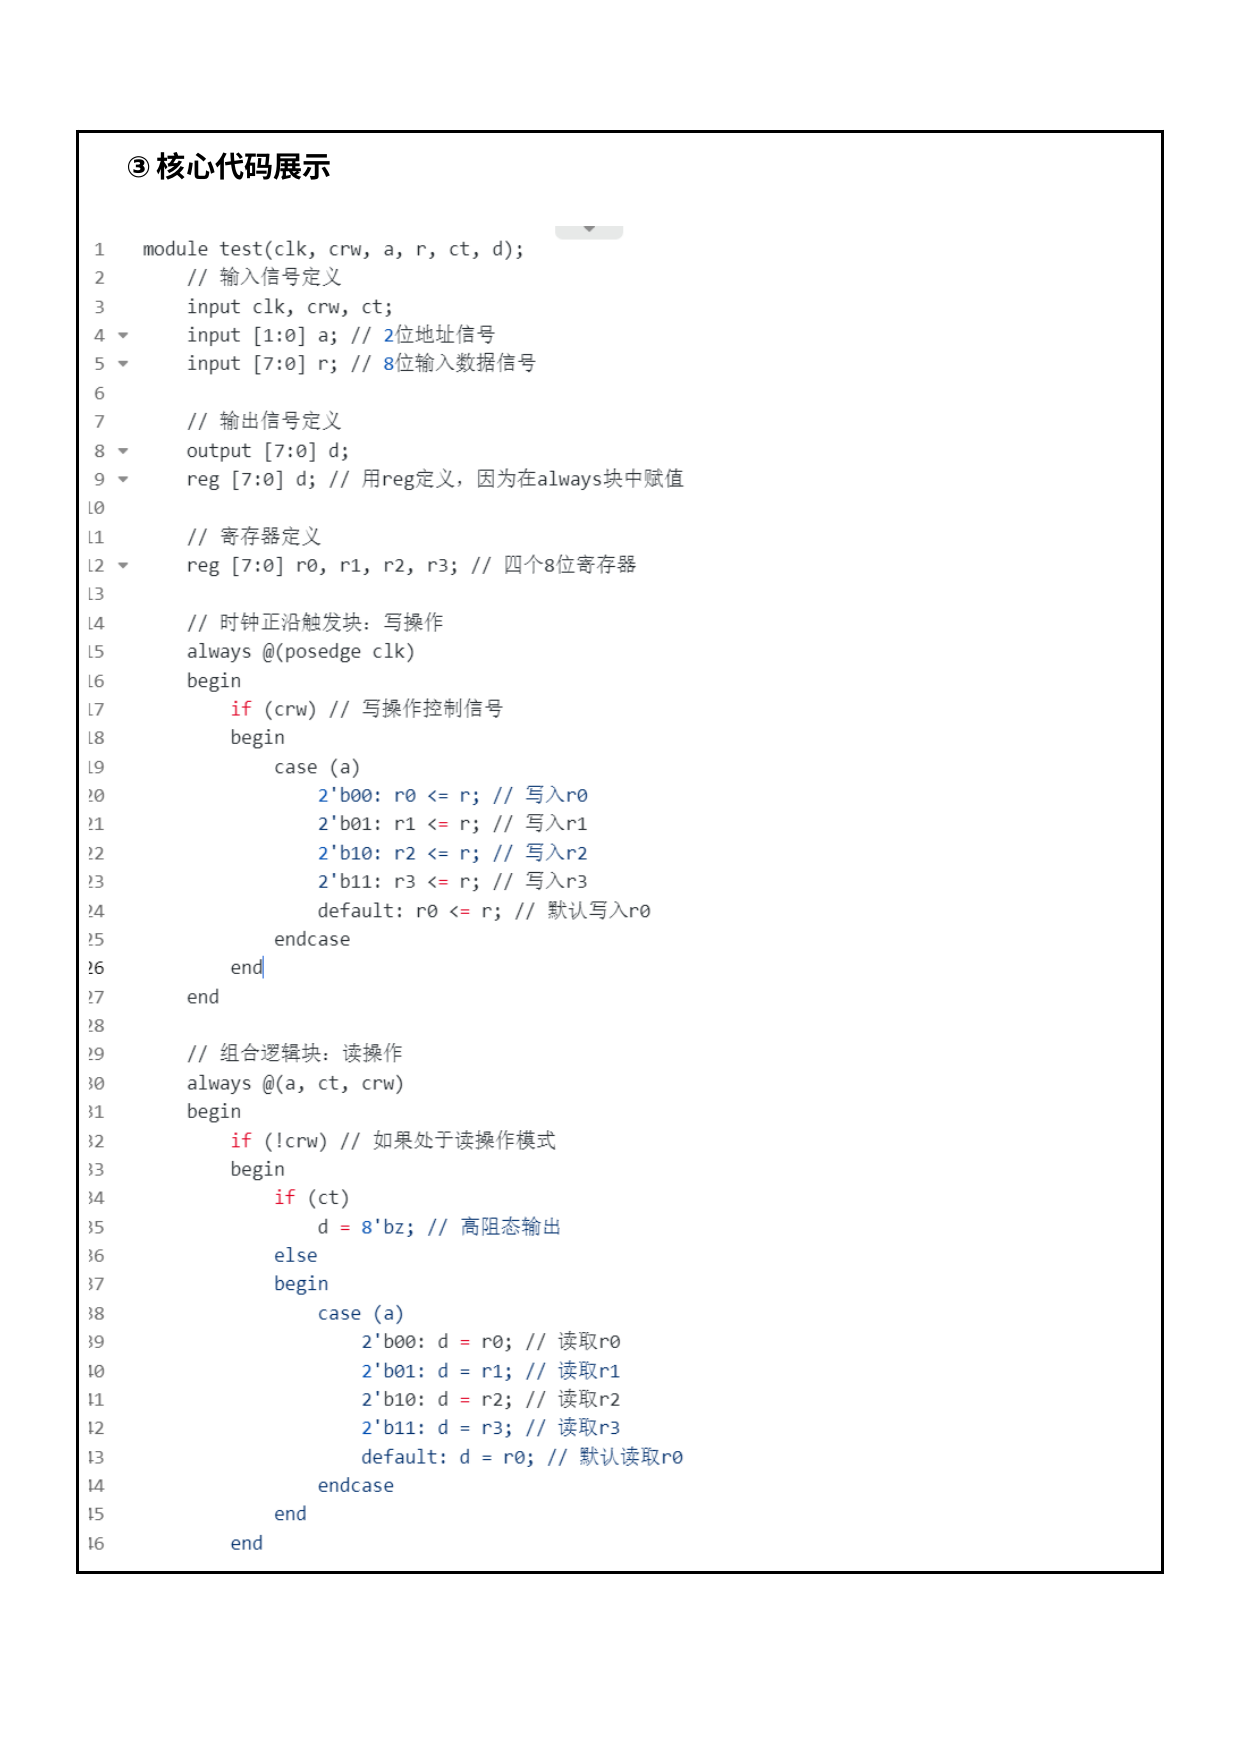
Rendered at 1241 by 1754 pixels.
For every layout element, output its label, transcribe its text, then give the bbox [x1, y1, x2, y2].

table_header ③核心代码展示 [79, 133, 1161, 1571]
picture [88, 226, 976, 1552]
